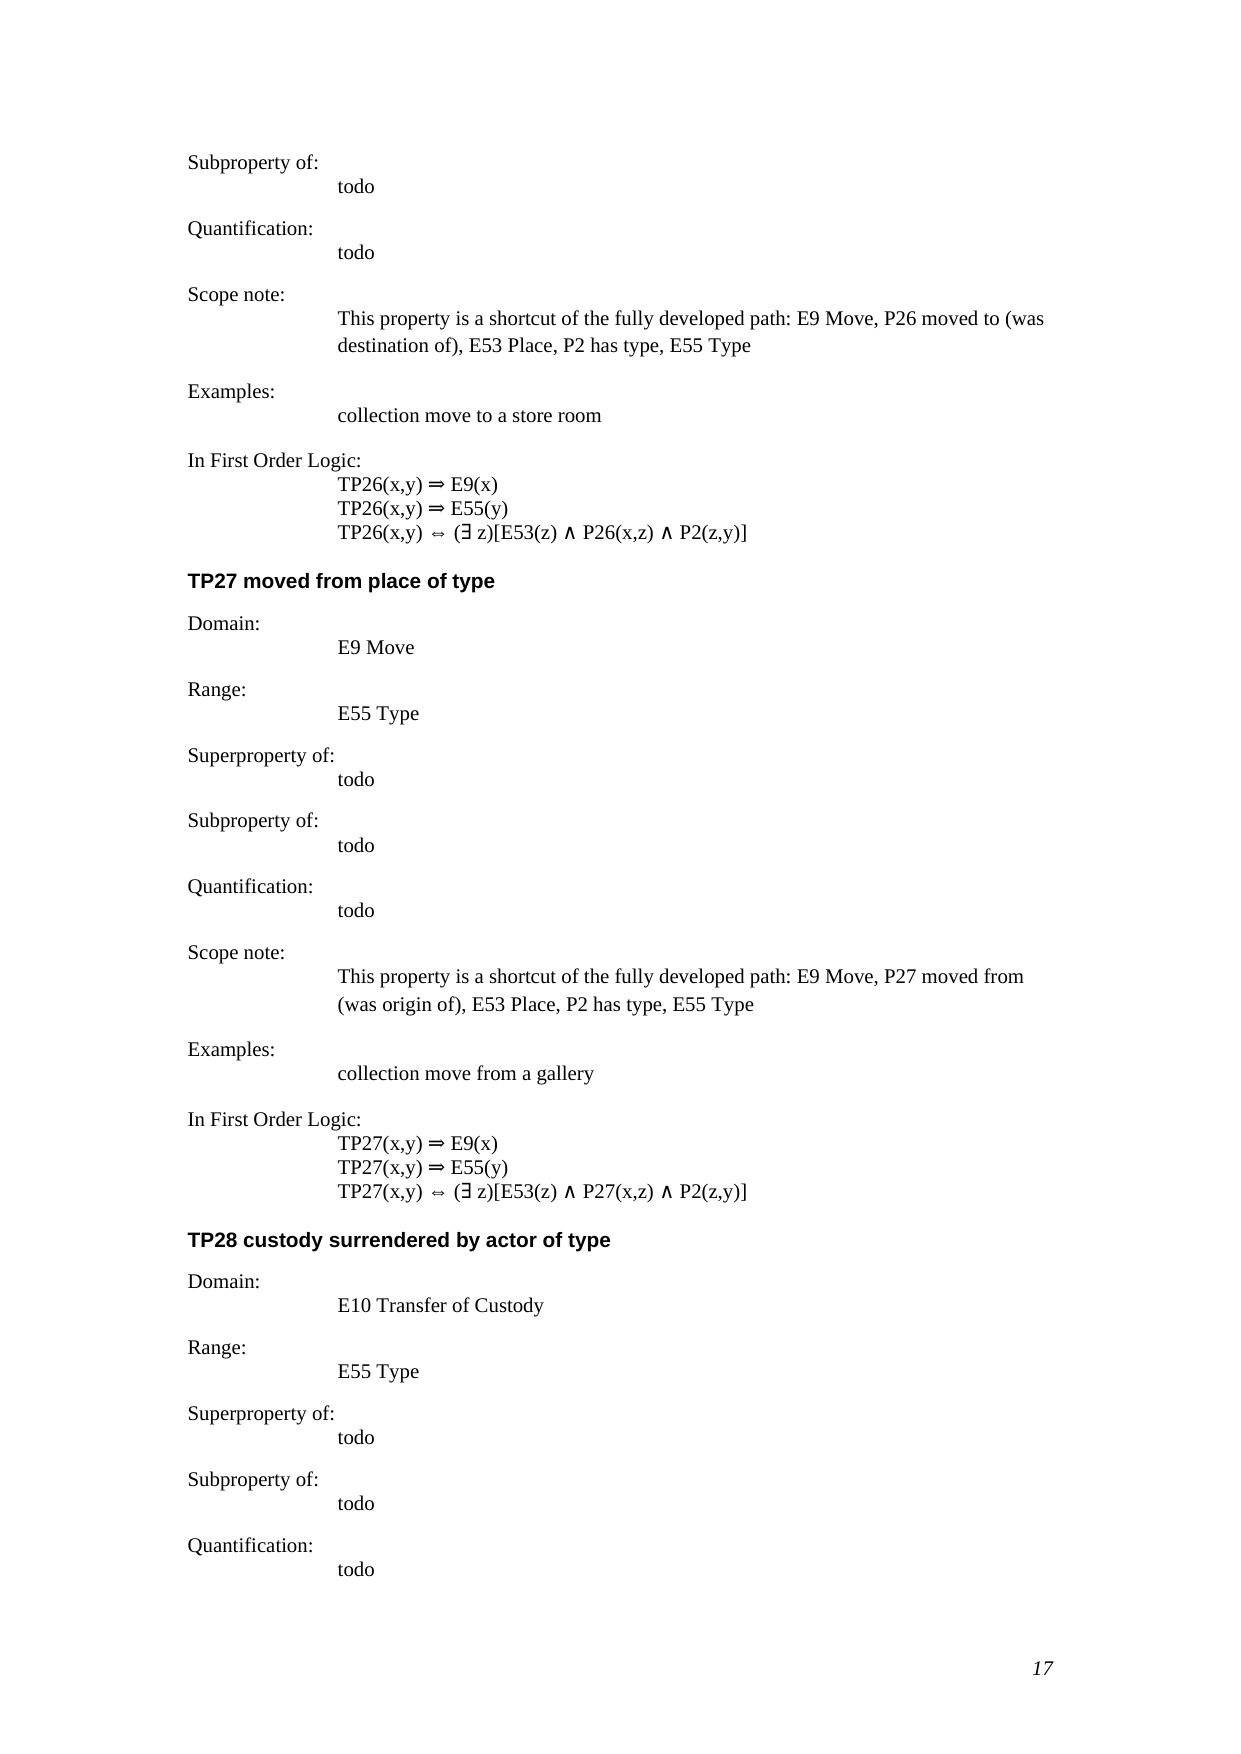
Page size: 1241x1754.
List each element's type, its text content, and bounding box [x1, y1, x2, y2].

text This property is a shortcut of the fully developed path: E9 Move, P26 moved to (was destination of), E53 Place, P2 has type, E55 Type [337, 306, 1053, 357]
text todo [337, 1557, 1053, 1581]
text Subproperty of: [187, 150, 1053, 174]
text Subproperty of: [187, 1467, 1053, 1491]
text collection move from a gallery [337, 1061, 1053, 1085]
text todo [337, 898, 1053, 922]
text Domain: [187, 611, 1053, 635]
text In First Order Logic: [187, 448, 1053, 472]
text Examples: [187, 1037, 1053, 1061]
text Superproperty of: [187, 743, 1053, 767]
text todo [337, 767, 1053, 791]
text Range: [187, 677, 1053, 701]
text In First Order Logic: [187, 1106, 1053, 1131]
text TP27 moved from place of type [187, 569, 1053, 593]
text E55 Type [337, 1359, 1053, 1383]
text TP28 custody surrendered by actor of type [187, 1228, 1053, 1252]
text E10 Transfer of Custody [337, 1293, 1053, 1317]
text Subproperty of: [187, 808, 1053, 832]
text This property is a shortcut of the fully developed path: E9 Move, P27 moved from (was origin of), E53 Place, P2 has type, E55 Type [337, 964, 1053, 1016]
text Scope note: [187, 940, 1053, 964]
text TP26(x,y) ⇒ E9(x) TP26(x,y) ⇒ E55(y) TP26(x,y) ⇔ (∃ z)[E53(z) ∧ P26(x,z) ∧ P2(z,y)] [337, 472, 1053, 544]
text Quantification: [187, 874, 1053, 898]
text todo [337, 240, 1053, 264]
text TP27(x,y) ⇒ E9(x) TP27(x,y) ⇒ E55(y) TP27(x,y) ⇔ (∃ z)[E53(z) ∧ P27(x,z) ∧ P2(z,y)] [337, 1131, 1053, 1203]
text collection move to a store room [337, 403, 1053, 427]
text Domain: [187, 1269, 1053, 1293]
text E9 Move [337, 635, 1053, 659]
text todo [337, 832, 1053, 857]
text Superproperty of: [187, 1401, 1053, 1425]
text todo [337, 174, 1053, 198]
text Quantification: [187, 216, 1053, 240]
text todo [337, 1425, 1053, 1449]
text Range: [187, 1335, 1053, 1359]
text Scope note: [187, 282, 1053, 306]
text Quantification: [187, 1533, 1053, 1557]
text todo [337, 1491, 1053, 1515]
text Examples: [187, 379, 1053, 403]
text E55 Type [337, 701, 1053, 725]
